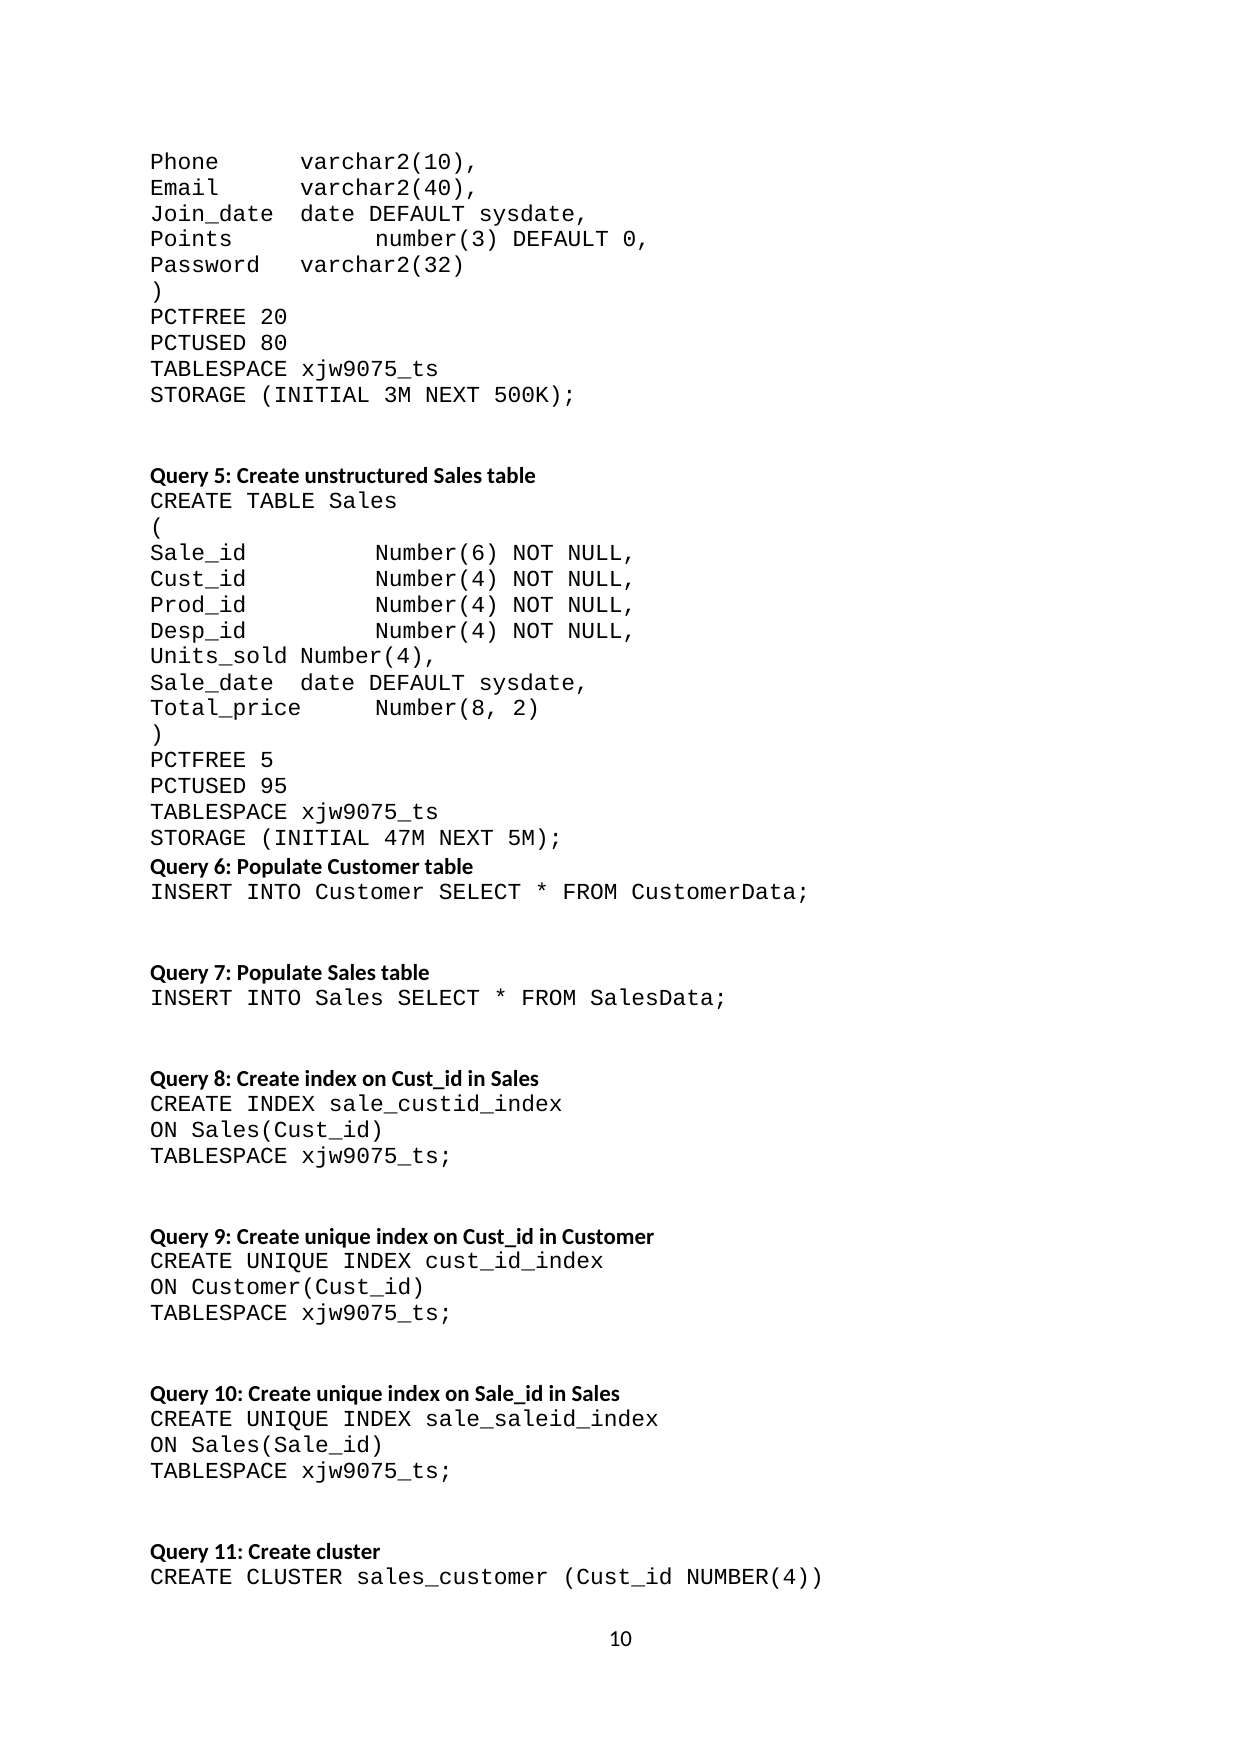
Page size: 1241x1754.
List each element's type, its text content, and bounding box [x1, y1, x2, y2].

text Query 7: Populate Sales table [150, 958, 1090, 986]
text Total_price Number(8, 2) [150, 697, 1090, 723]
text ON Sales(Cust_id) [150, 1118, 1090, 1144]
text CREATE INDEX sale_custid_index [150, 1092, 1090, 1118]
text TABLESPACE xjw9075_ts [150, 801, 1090, 826]
text Units_sold Number(4), [150, 645, 1090, 671]
text Desp_id Number(4) NOT NULL, [150, 619, 1090, 645]
text Query 11: Create cluster [150, 1537, 1090, 1565]
text TABLESPACE xjw9075_ts [150, 357, 1090, 383]
text Cust_id Number(4) NOT NULL, [150, 567, 1090, 593]
text Email varchar2(40), [150, 176, 1090, 202]
text Password varchar2(32) [150, 254, 1090, 280]
text ) [150, 280, 1090, 306]
text CREATE UNIQUE INDEX sale_saleid_index [150, 1407, 1090, 1433]
text Query 6: Populate Customer table [150, 852, 1090, 880]
text Query 5: Create unstructured Sales table [150, 461, 1090, 489]
text INSERT INTO Customer SELECT * FROM CustomerData; [150, 880, 1090, 906]
text ON Customer(Cust_id) [150, 1276, 1090, 1302]
text Query 9: Create unique index on Cust_id in Customer [150, 1222, 1090, 1250]
text CREATE TABLE Sales [150, 489, 1090, 515]
text Points number(3) DEFAULT 0, [150, 228, 1090, 254]
text Join_date date DEFAULT sysdate, [150, 202, 1090, 228]
text STORAGE (INITIAL 3M NEXT 500K); [150, 383, 1090, 409]
text PCTUSED 95 [150, 774, 1090, 801]
text PCTFREE 5 [150, 749, 1090, 774]
text Sale_id Number(6) NOT NULL, [150, 541, 1090, 567]
text TABLESPACE xjw9075_ts; [150, 1302, 1090, 1328]
text TABLESPACE xjw9075_ts; [150, 1459, 1090, 1485]
text Query 10: Create unique index on Sale_id in Sales [150, 1379, 1090, 1407]
text PCTUSED 80 [150, 332, 1090, 357]
text ( [150, 515, 1090, 541]
text CREATE CLUSTER sales_customer (Cust_id NUMBER(4)) [150, 1565, 1090, 1591]
text Prod_id Number(4) NOT NULL, [150, 593, 1090, 619]
text STORAGE (INITIAL 47M NEXT 5M); [150, 826, 1090, 852]
text Sale_date date DEFAULT sysdate, [150, 671, 1090, 697]
text TABLESPACE xjw9075_ts; [150, 1144, 1090, 1170]
text INSERT INTO Sales SELECT * FROM SalesData; [150, 986, 1090, 1012]
text ) [150, 723, 1090, 749]
text CREATE UNIQUE INDEX cust_id_index [150, 1250, 1090, 1276]
text ON Sales(Sale_id) [150, 1433, 1090, 1459]
text PCTFREE 20 [150, 306, 1090, 332]
text Phone varchar2(10), [150, 150, 1090, 176]
text Query 8: Create index on Cust_id in Sales [150, 1064, 1090, 1092]
